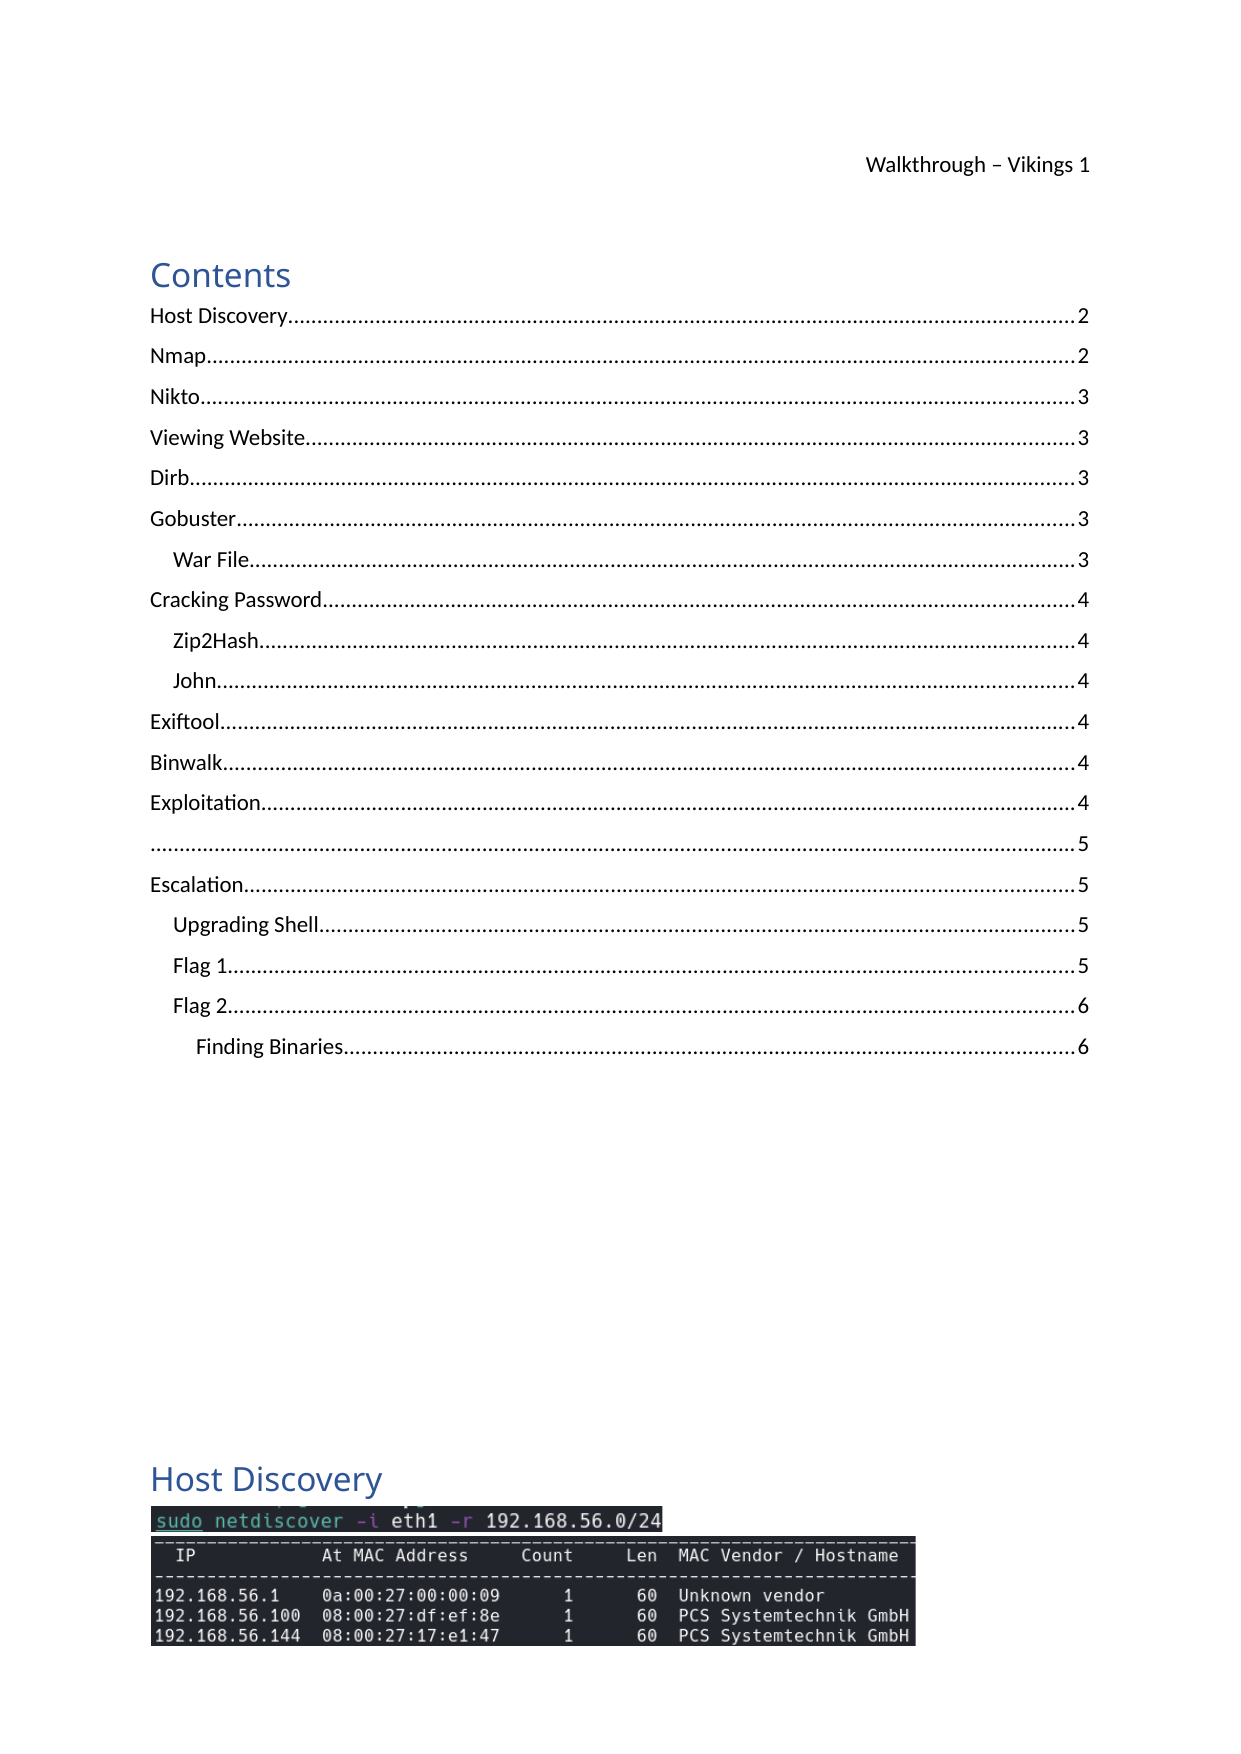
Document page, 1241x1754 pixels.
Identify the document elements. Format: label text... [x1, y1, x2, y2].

picture [150, 1506, 663, 1531]
subtitle Host Discovery [150, 1456, 1090, 1502]
picture [150, 1536, 916, 1646]
text Walkthrough – Vikings 1 [150, 150, 1090, 178]
